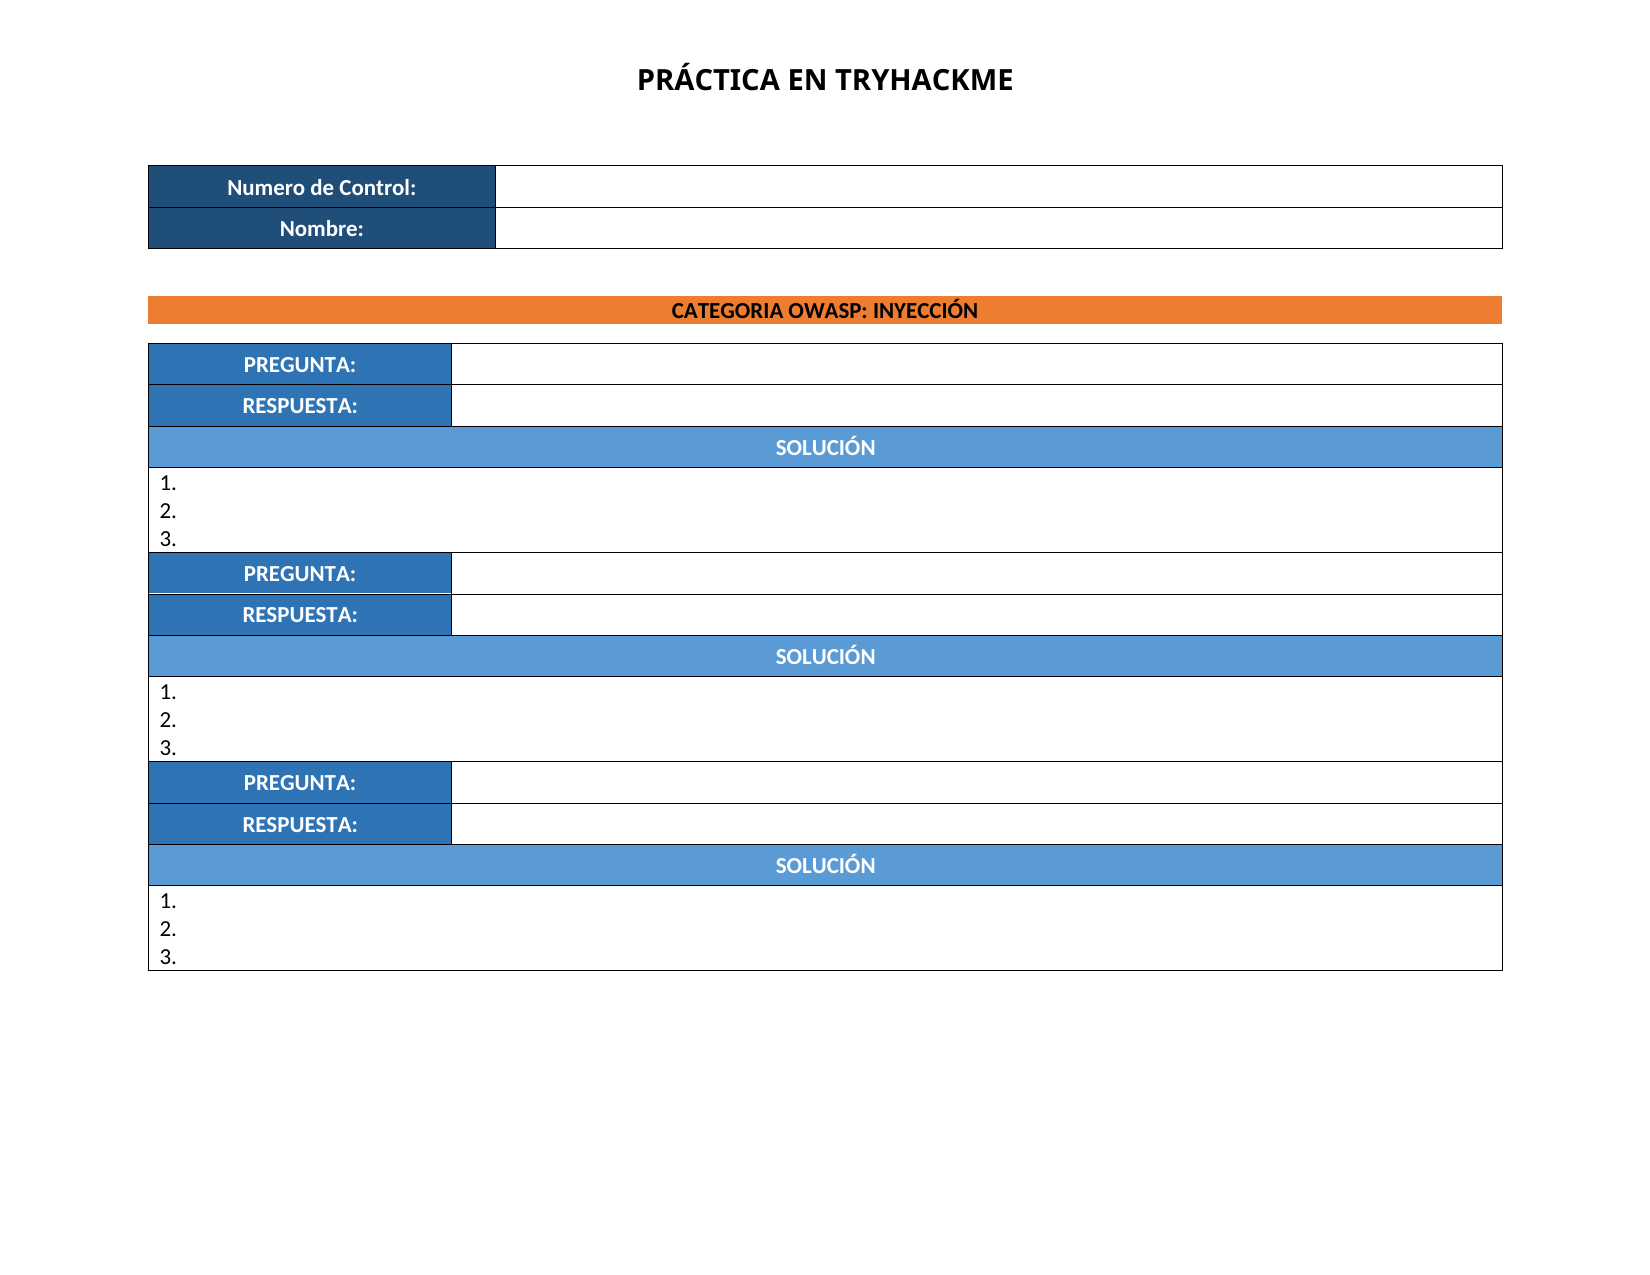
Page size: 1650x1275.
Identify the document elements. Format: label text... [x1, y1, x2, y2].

table_header Numero de Control: [149, 166, 495, 207]
table_cell RESPUESTA: [149, 595, 451, 635]
text CATEGORIA OWASP: INYECCIÓN [148, 296, 1502, 324]
table_header [452, 344, 1502, 384]
table_cell [452, 553, 1502, 593]
table_cell [452, 385, 1502, 426]
table_cell SOLUCIÓN [149, 636, 1502, 676]
table_cell PREGUNTA: [149, 762, 451, 803]
table_header PREGUNTA: [149, 344, 451, 384]
table_cell 1. 2. 3. [149, 468, 1502, 552]
table_cell RESPUESTA: [149, 385, 451, 426]
table_cell RESPUESTA: [149, 804, 451, 844]
table_cell SOLUCIÓN [149, 427, 1502, 467]
table_cell 1. 2. 3. [149, 886, 1502, 970]
table_cell 1. 2. 3. [149, 677, 1502, 761]
table_cell [452, 595, 1502, 635]
table_cell SOLUCIÓN [149, 845, 1502, 885]
table_header [496, 166, 1502, 207]
table_cell [452, 762, 1502, 803]
text PRÁCTICA EN TRYHACKME [148, 59, 1502, 99]
table_cell [496, 208, 1502, 248]
table_cell Nombre: [149, 208, 495, 248]
table_cell PREGUNTA: [149, 553, 451, 593]
table_cell [452, 804, 1502, 844]
